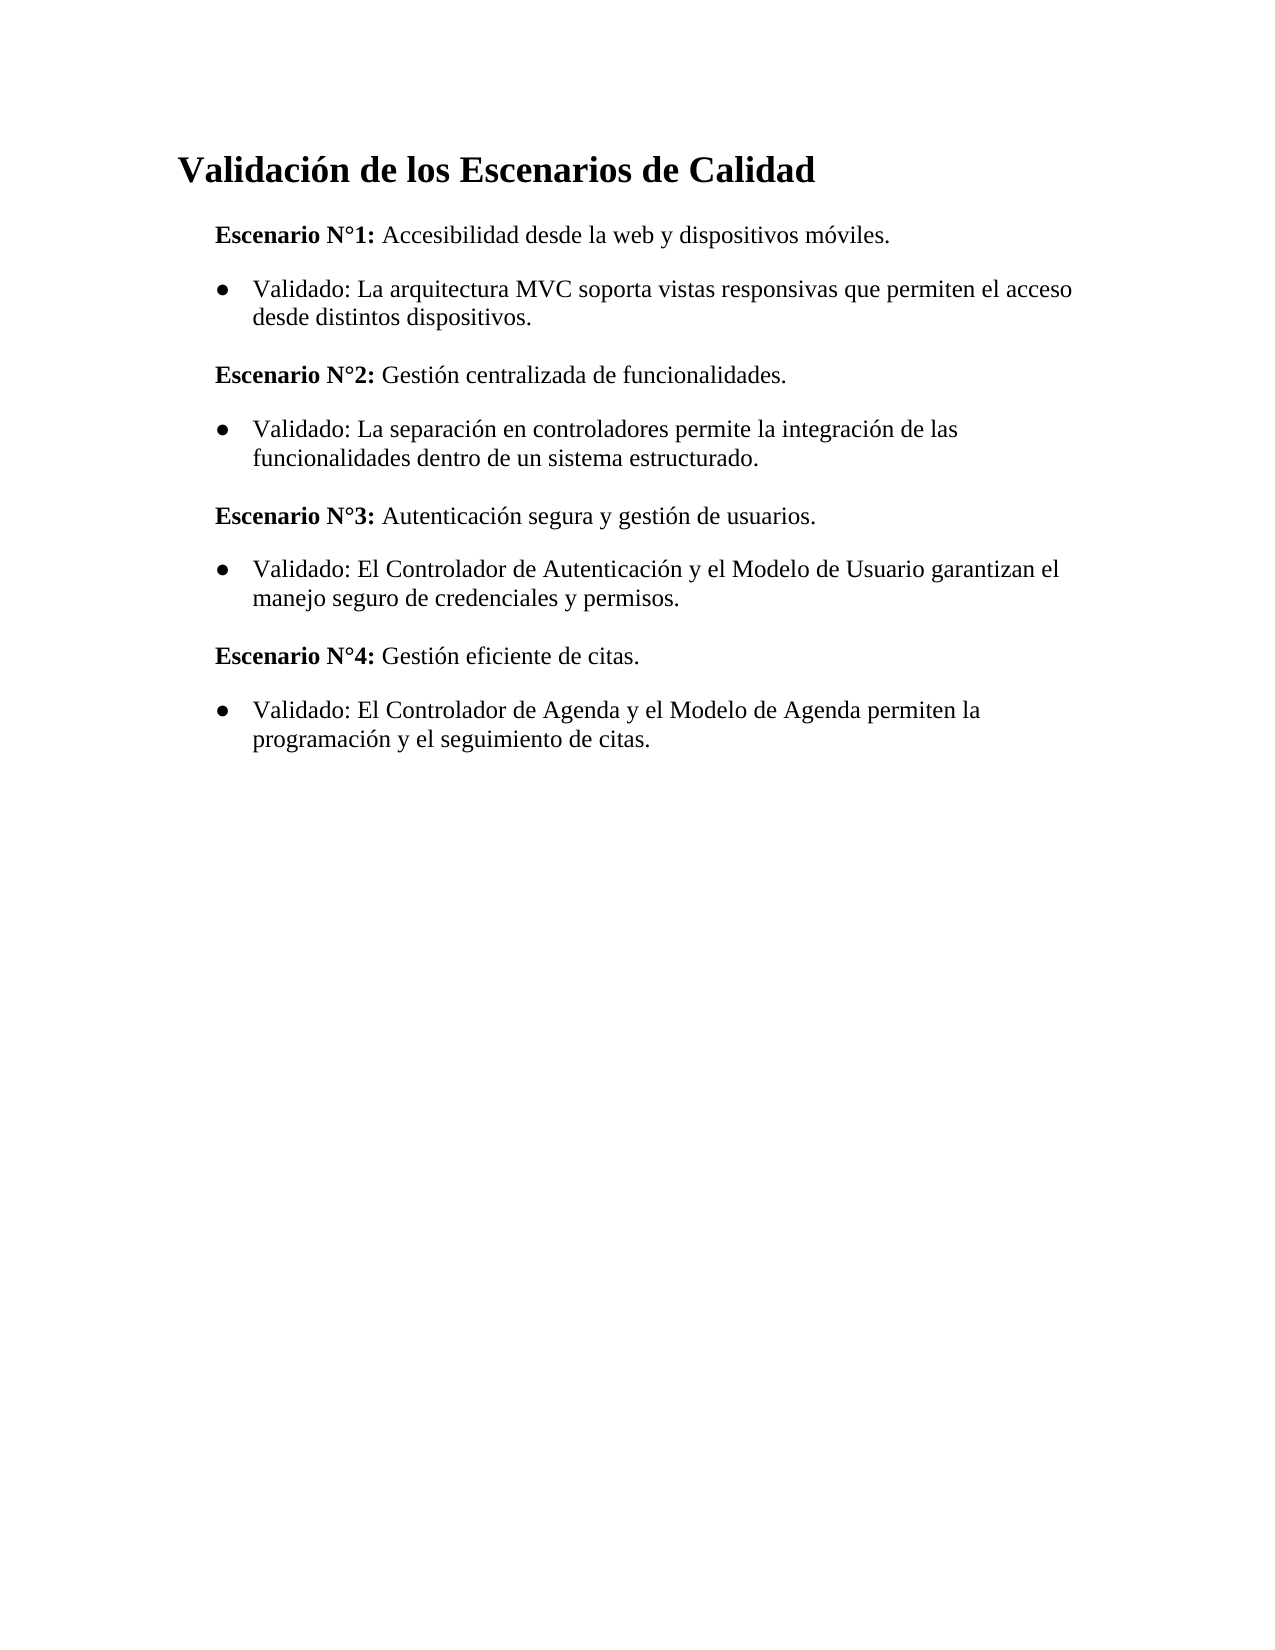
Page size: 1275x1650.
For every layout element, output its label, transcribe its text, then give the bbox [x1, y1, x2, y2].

list Validado: El Controlador de Agenda y el Modelo de Agenda permiten la programación y el seguimiento de citas. [215, 695, 1098, 752]
text Escenario N°3: Autenticación segura y gestión de usuarios. [215, 501, 1098, 529]
list Validado: La separación en controladores permite la integración de las funcionalidades dentro de un sistema estructurado. [215, 414, 1098, 472]
text Escenario N°2: Gestión centralizada de funcionalidades. [215, 360, 1098, 389]
text Validación de los Escenarios de Calidad [177, 148, 1098, 191]
text Escenario N°4: Gestión eficiente de citas. [215, 641, 1098, 670]
list Validado: La arquitectura MVC soporta vistas responsivas que permiten el acceso desde distintos dispositivos. [215, 274, 1098, 331]
list Validado: El Controlador de Autenticación y el Modelo de Usuario garantizan el manejo seguro de credenciales y permisos. [215, 554, 1098, 612]
text Escenario N°1: Accesibilidad desde la web y dispositivos móviles. [215, 220, 1098, 249]
